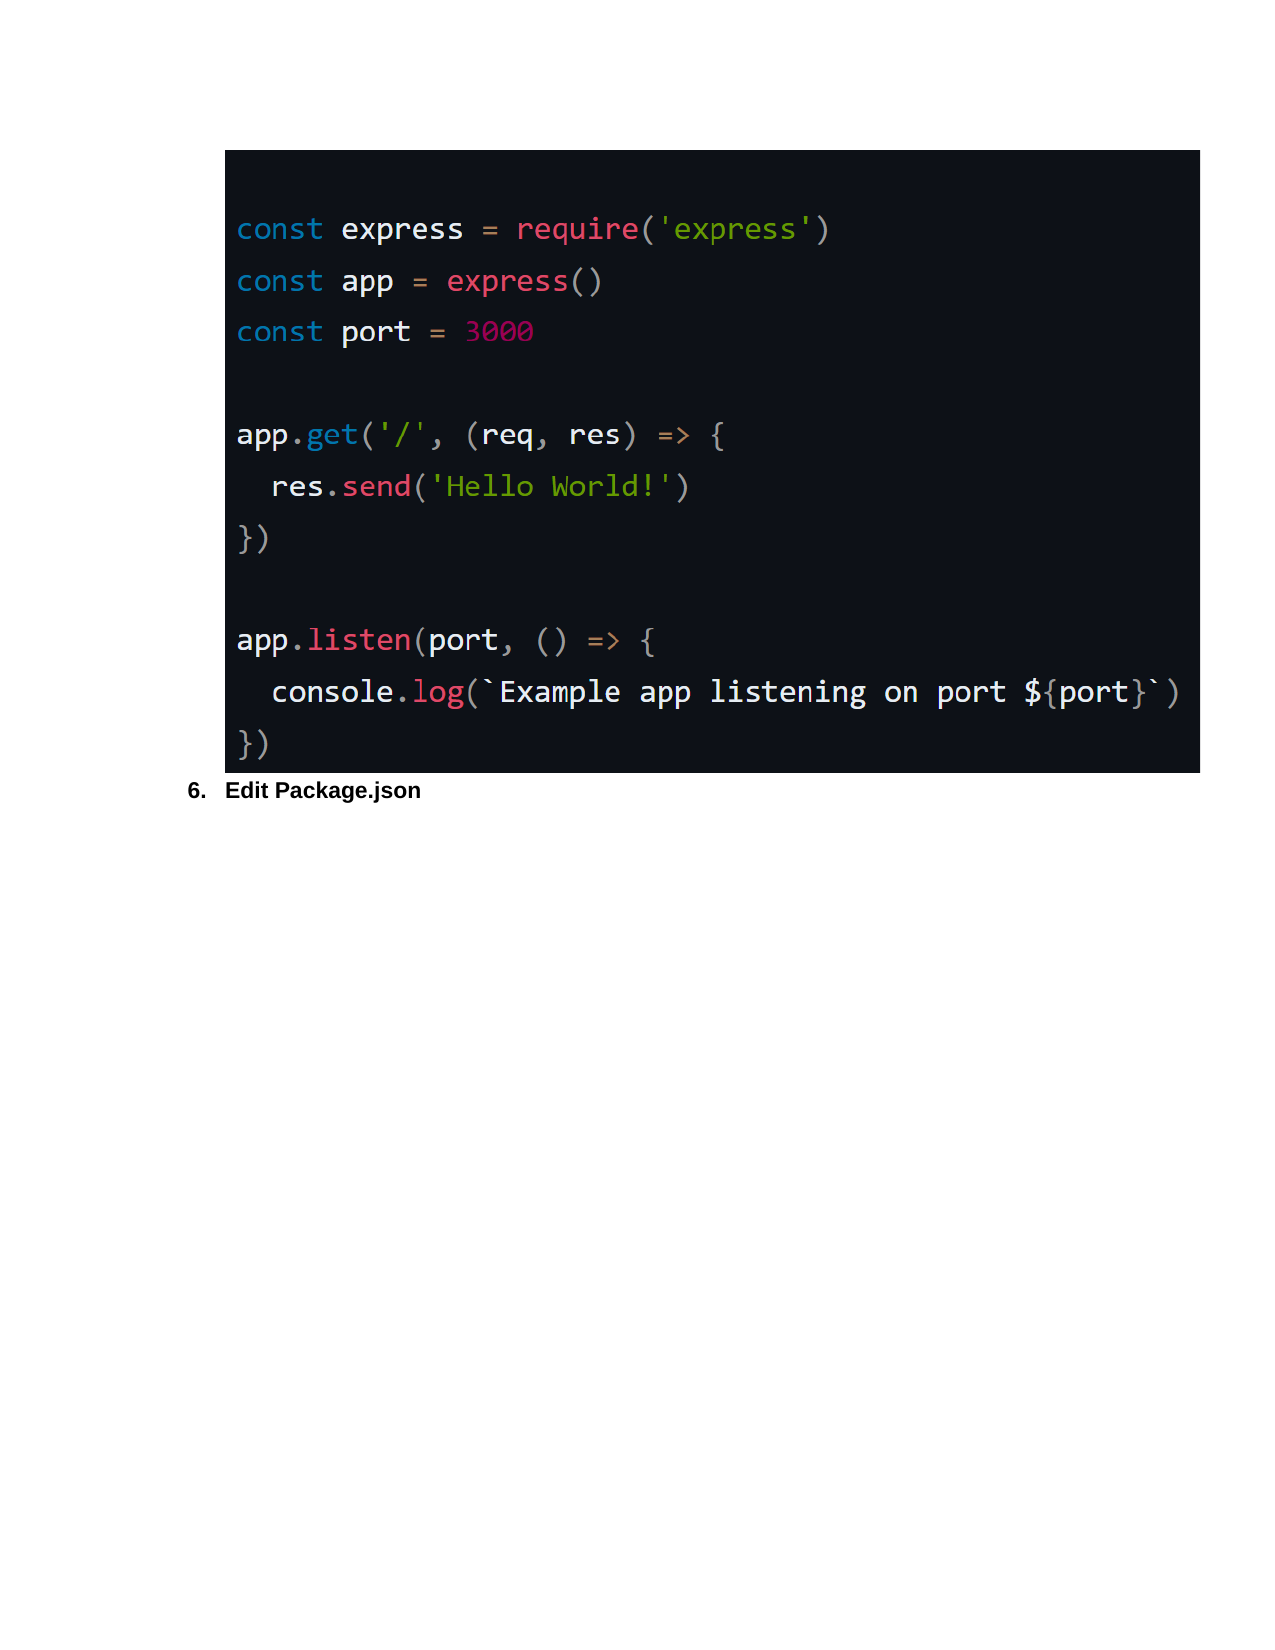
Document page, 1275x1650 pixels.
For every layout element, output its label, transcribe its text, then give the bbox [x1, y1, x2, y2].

list Edit Package.json [187, 777, 1125, 803]
picture [225, 150, 1200, 773]
